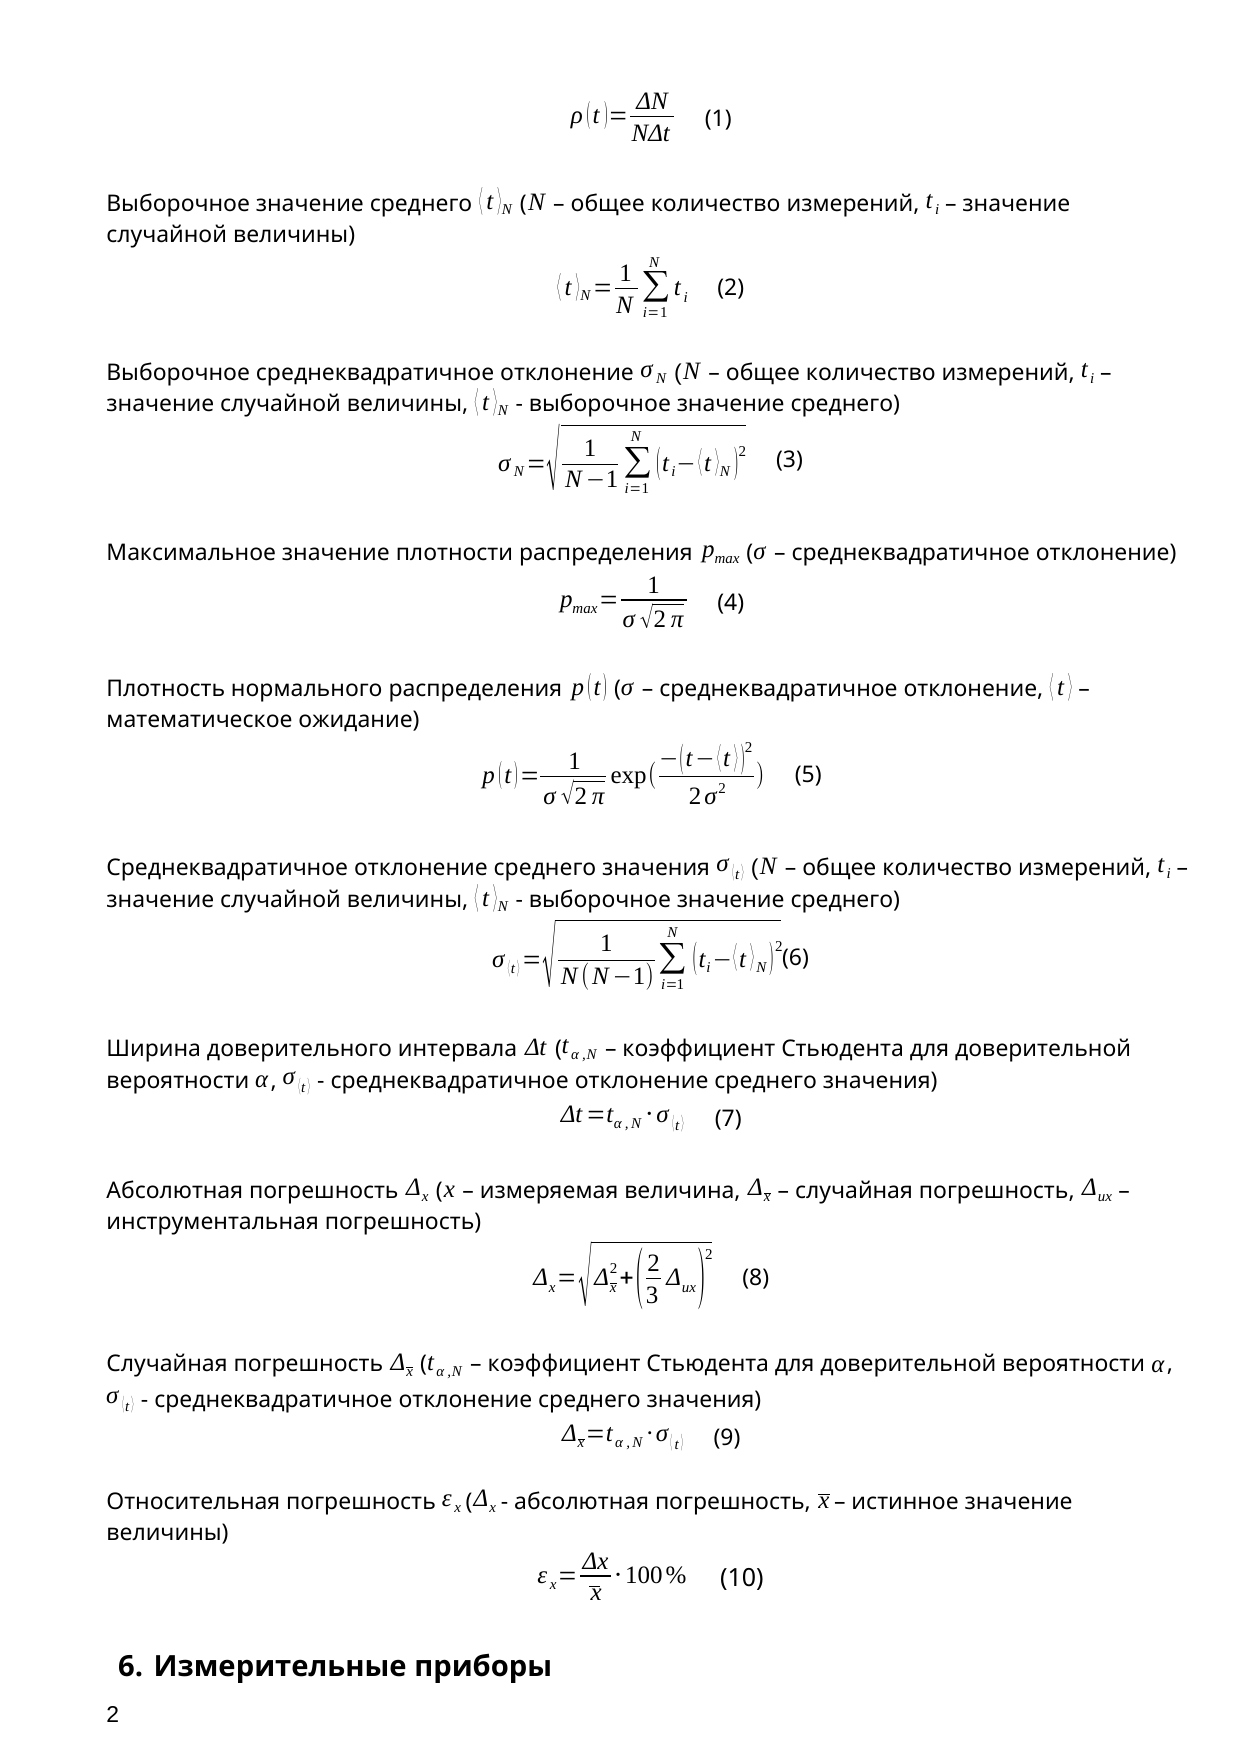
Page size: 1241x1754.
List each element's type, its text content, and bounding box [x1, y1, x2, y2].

text (10) [106, 1547, 1194, 1606]
text (6) [106, 919, 1194, 992]
text Относительная погрешность ( - абсолютная погрешность, – истинное значение величины) [106, 1484, 1194, 1547]
text (4) [106, 571, 1194, 632]
text Среднеквадратичное отклонение среднего значения ( – общее количество измерений, – значение случайной величины, - выборочное значение среднего) [106, 850, 1194, 915]
text (3) [106, 423, 1194, 496]
list Измерительные приборы [118, 1646, 1194, 1685]
text (9) [106, 1419, 1194, 1453]
text (2) [106, 254, 1194, 321]
text Ширина доверительного интервала ( – коэффициент Стьюдента для доверительной вероятности , - среднеквадратичное отклонение среднего значения) [106, 1032, 1194, 1096]
text Плотность нормального распределения ( – среднеквадратичное отклонение, – математическое ожидание) [106, 672, 1194, 734]
text (8) [106, 1241, 1194, 1312]
text (7) [106, 1100, 1194, 1134]
text Выборочное значение среднего ( – общее количество измерений, – значение случайной величины) [106, 186, 1194, 249]
text Абсолютная погрешность ( – измеряемая величина, – случайная погрешность, – инструментальная погрешность) [106, 1174, 1194, 1236]
text Выборочное среднеквадратичное отклонение ( – общее количество измерений, – значение случайной величины, - выборочное значение среднего) [106, 356, 1194, 419]
text Случайная погрешность ( – коэффициент Стьюдента для доверительной вероятности , - среднеквадратичное отклонение среднего значения) [106, 1347, 1194, 1415]
text Максимальное значение плотности распределения ( – среднеквадратичное отклонение) [106, 536, 1194, 567]
list (1) [106, 88, 1194, 147]
text (5) [106, 738, 1194, 810]
